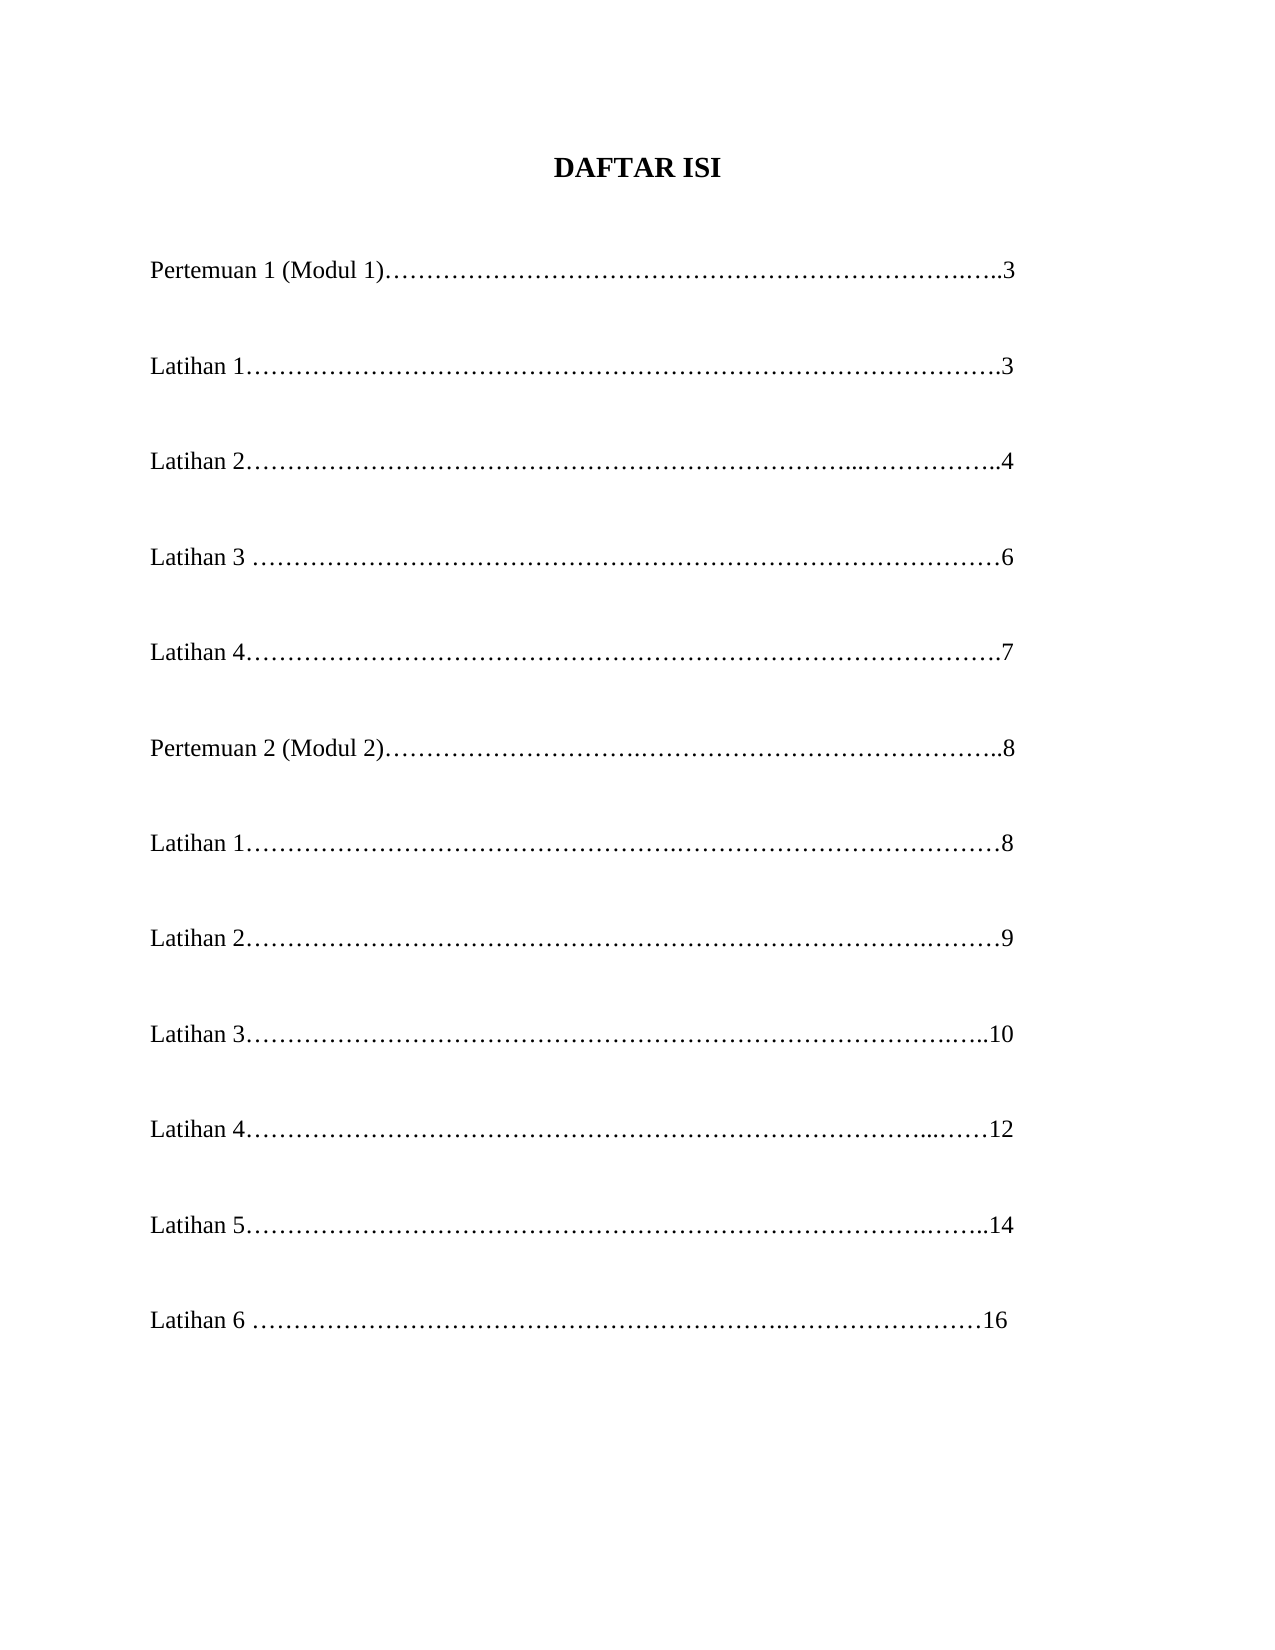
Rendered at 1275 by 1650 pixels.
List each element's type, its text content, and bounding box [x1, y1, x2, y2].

text Pertemuan 1 (Modul 1)…………………………………………………………….…..3 [150, 256, 1125, 284]
text Latihan 3………………………………………………………………………….…..10 [150, 1019, 1125, 1048]
text Latihan 1……………………………………………………………………………….3 [150, 351, 1125, 380]
text Latihan 3 ………………………………………………………………………………6 [150, 542, 1125, 571]
text DAFTAR ISI [150, 150, 1125, 183]
text Latihan 4………………………………………………………………………...……12 [150, 1114, 1125, 1143]
text Pertemuan 2 (Modul 2)………………………….……………………………………..8 [150, 733, 1125, 761]
text Latihan 5……………………………………………………………………….……..14 [150, 1210, 1125, 1238]
text Latihan 1…………………………………………….…………………………………8 [150, 828, 1125, 857]
text Latihan 2………………………………………………………………...……………..4 [150, 446, 1125, 475]
text Latihan 6 ……………………………………………………….……………………16 [150, 1305, 1125, 1334]
text Latihan 2……………………………………………………………………….………9 [150, 923, 1125, 952]
text Latihan 4……………………………………………………………………………….7 [150, 637, 1125, 666]
